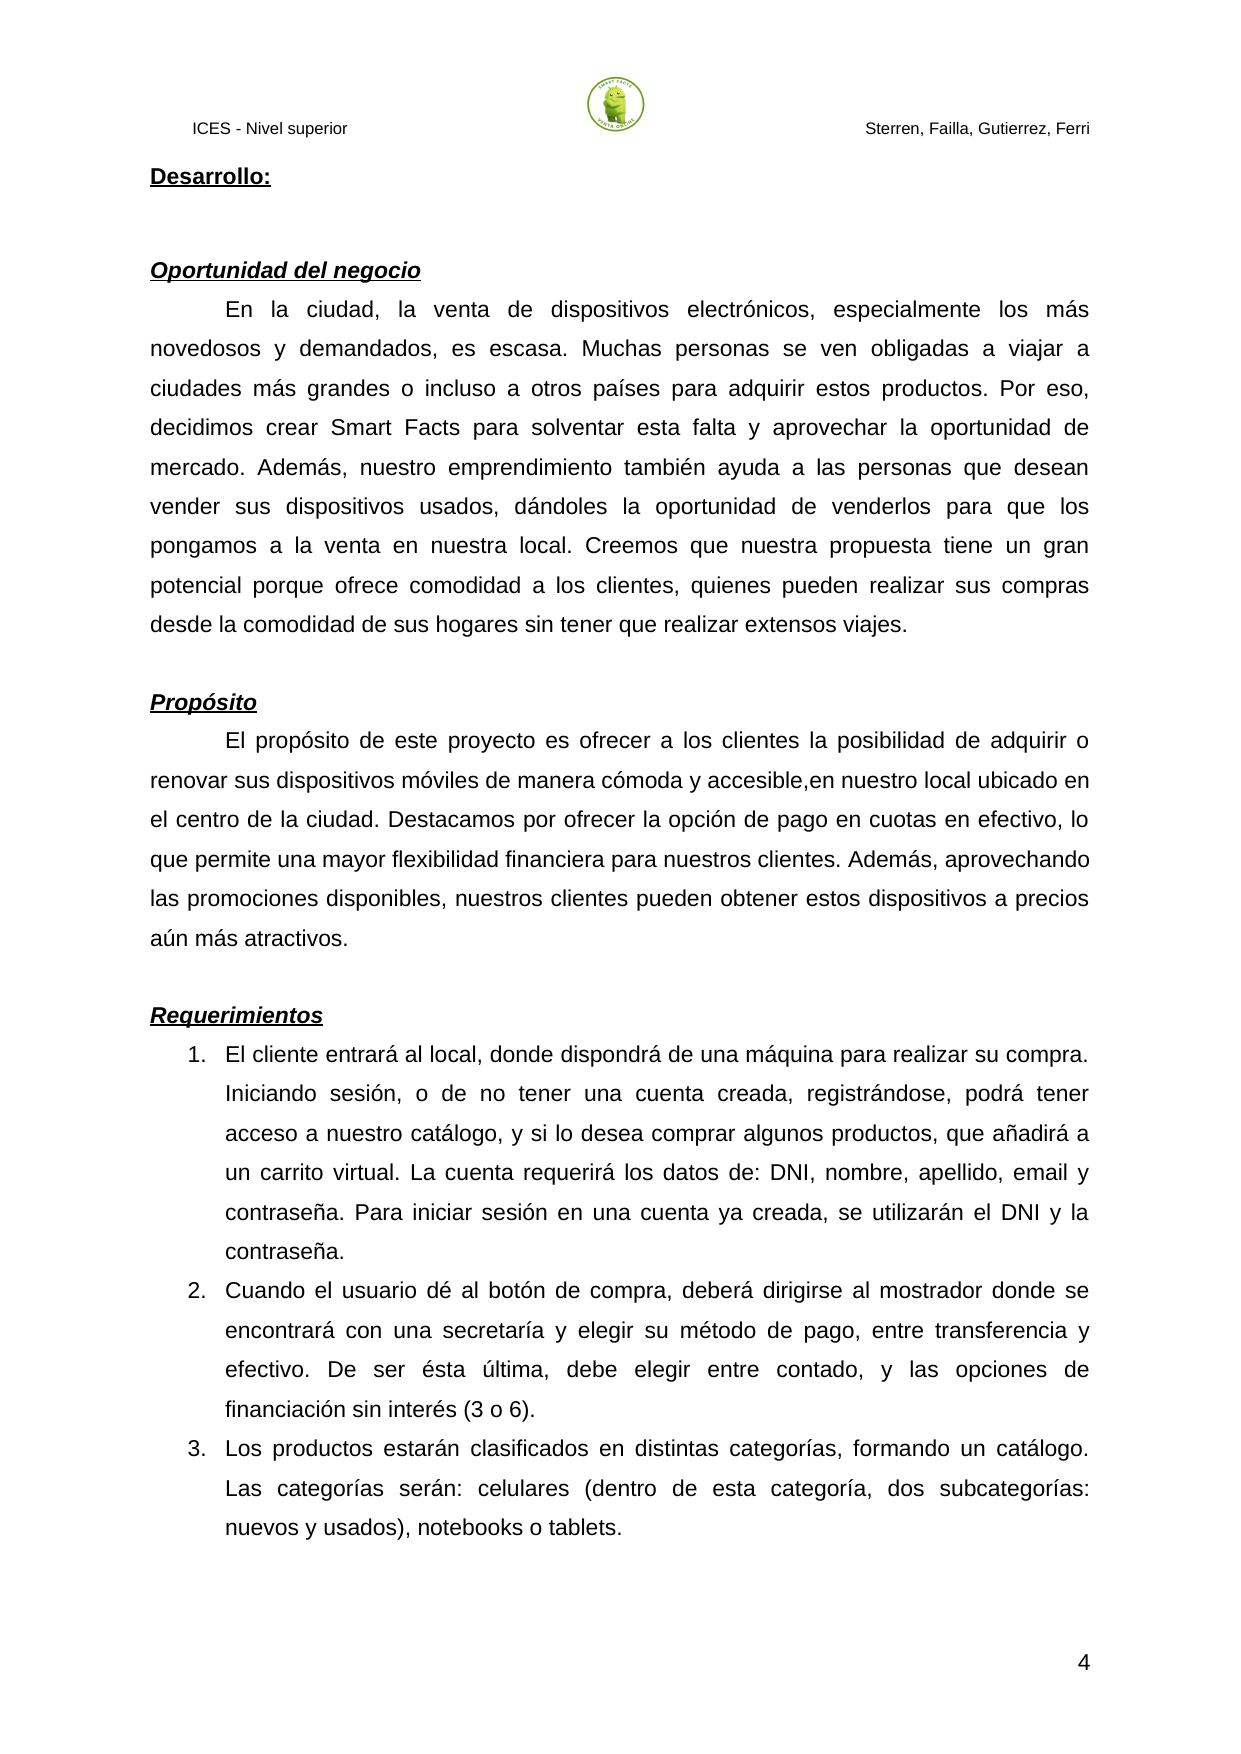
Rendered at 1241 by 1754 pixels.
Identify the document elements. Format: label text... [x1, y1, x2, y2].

text En la ciudad, la venta de dispositivos electrónicos, especialmente los más novedosos y demandados, es escasa. Muchas personas se ven obligadas a viajar a ciudades más grandes o incluso a otros países para adquirir estos productos. Por eso, decidimos crear Smart Facts para solventar esta falta y aprovechar la oportunidad de mercado. Además, nuestro emprendimiento también ayuda a las personas que desean vender sus dispositivos usados, dándoles la oportunidad de venderlos para que los pongamos a la venta en nuestra local. Creemos que nuestra propuesta tiene un gran potencial porque ofrece comodidad a los clientes, quienes pueden realizar sus compras desde la comodidad de sus hogares sin tener que realizar extensos viajes. [150, 296, 1090, 638]
picture [584, 75, 648, 135]
list Los productos estarán clasificados en distintas categorías, formando un catálogo. Las categorías serán: celulares (dentro de esta categoría, dos subcategorías: nuevos y usados), notebooks o tablets. [187, 1435, 1090, 1541]
subtitle Requerimientos [150, 1002, 1090, 1028]
subtitle Propósito [150, 688, 1090, 715]
text El propósito de este proyecto es ofrecer a los clientes la posibilidad de adquirir o renovar sus dispositivos móviles de manera cómoda y accesible,en nuestro local ubicado en el centro de la ciudad. Destacamos por ofrecer la opción de pago en cuotas en efectivo, lo que permite una mayor flexibilidad financiera para nuestros clientes. Además, aprovechando las promociones disponibles, nuestros clientes pueden obtener estos dispositivos a precios aún más atractivos. [150, 727, 1090, 951]
subtitle Desarrollo: [150, 163, 1090, 189]
list El cliente entrará al local, donde dispondrá de una máquina para realizar su compra. Iniciando sesión, o de no tener una cuenta creada, registrándose, podrá tener acceso a nuestro catálogo, y si lo desea comprar algunos productos, que añadirá a un carrito virtual. La cuenta requerirá los datos de: DNI, nombre, apellido, email y contraseña. Para iniciar sesión en una cuenta ya creada, se utilizarán el DNI y la contraseña. [187, 1041, 1090, 1264]
list Cuando el usuario dé al botón de compra, deberá dirigirse al mostrador donde se encontrará con una secretaría y elegir su método de pago, entre transferencia y efectivo. De ser ésta última, debe elegir entre contado, y las opciones de financiación sin interés (3 o 6). [187, 1277, 1090, 1422]
subtitle Oportunidad del negocio [150, 257, 1090, 283]
